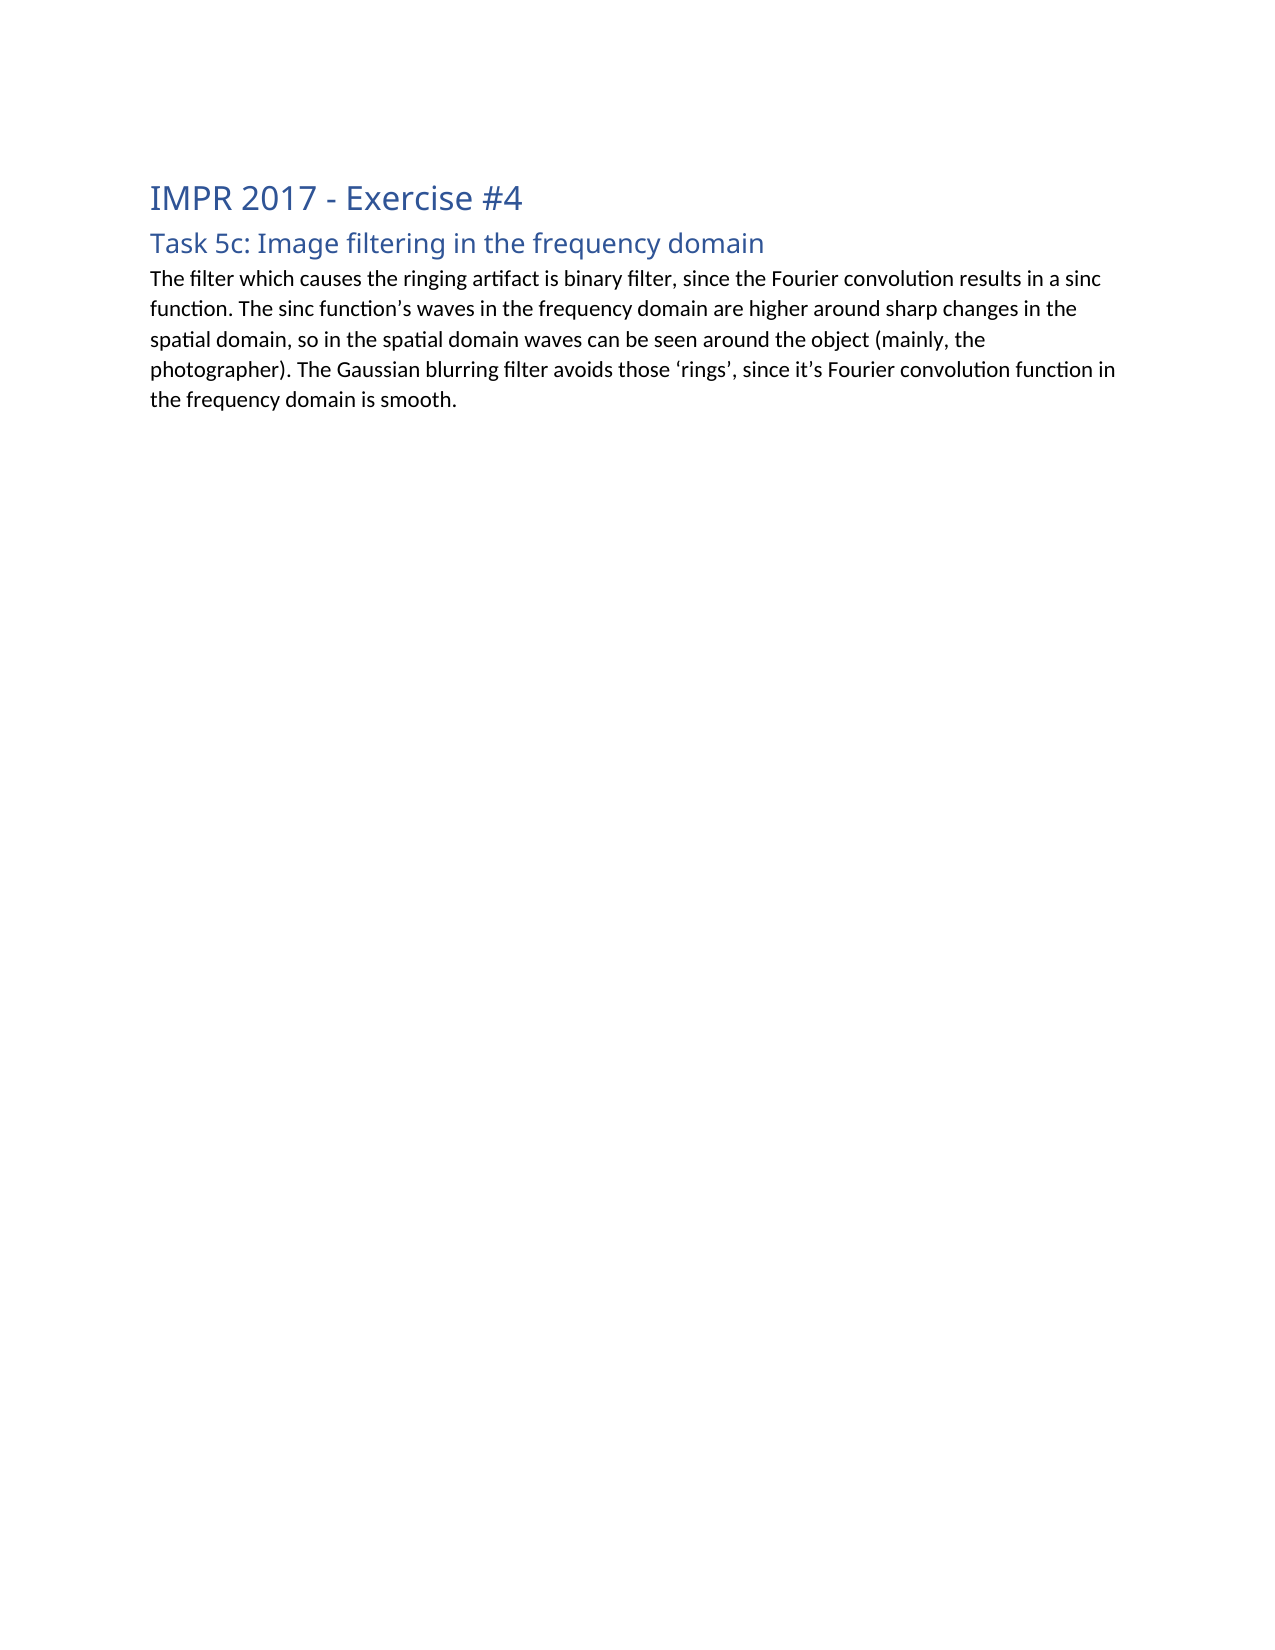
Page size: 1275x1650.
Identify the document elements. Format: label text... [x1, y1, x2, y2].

subtitle IMPR 2017 - Exercise #4 [150, 175, 1125, 220]
text The filter which causes the ringing artifact is binary filter, since the Fourier convolution results in a sinc function. The sinc function’s waves in the frequency domain are higher around sharp changes in the spatial domain, so in the spatial domain waves can be seen around the object (mainly, the photographer). The Gaussian blurring filter avoids those ‘rings’, since it’s Fourier convolution function in the frequency domain is smooth. [150, 264, 1125, 413]
subtitle Task 5c: Image filtering in the frequency domain [150, 224, 1125, 261]
